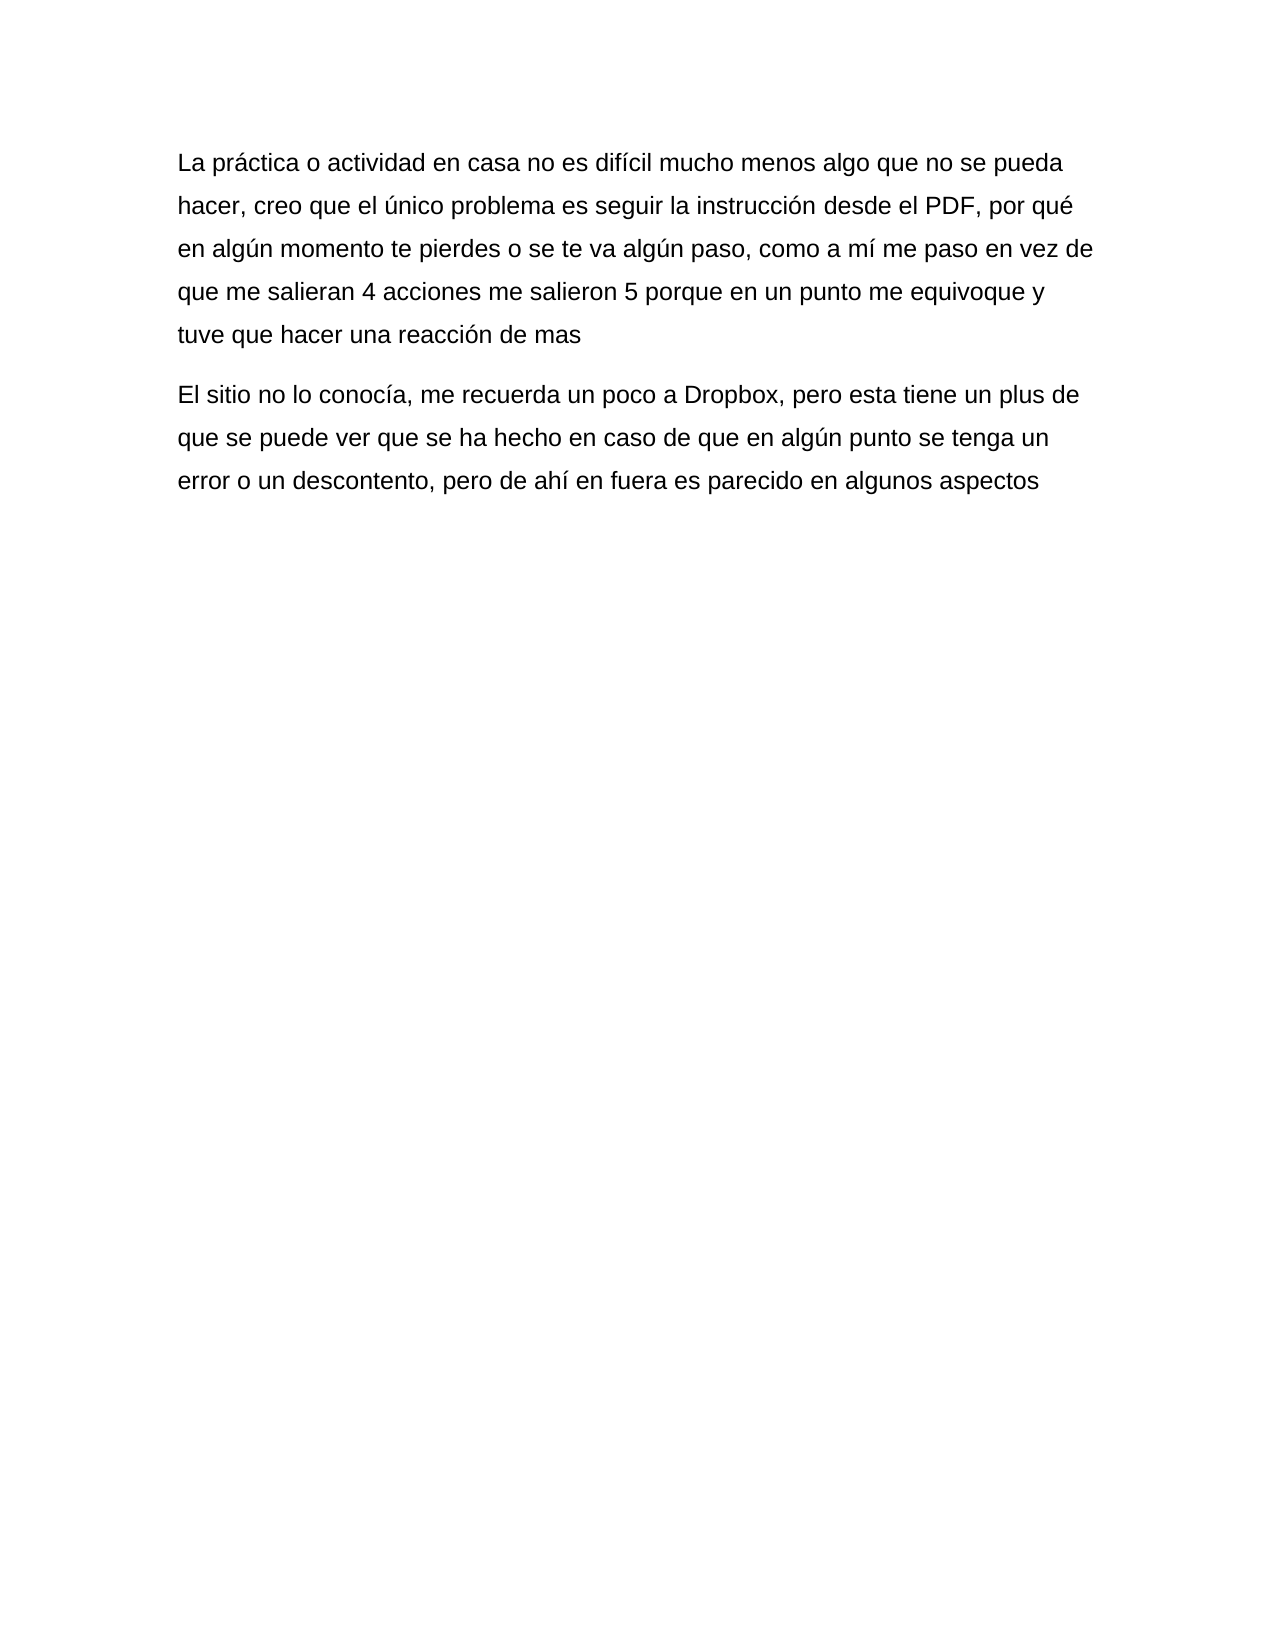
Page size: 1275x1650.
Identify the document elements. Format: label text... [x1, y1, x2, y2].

text El sitio no lo conocía, me recuerda un poco a Dropbox, pero esta tiene un plus de que se puede ver que se ha hecho en caso de que en algún punto se tenga un error o un descontento, pero de ahí en fuera es parecido en algunos aspectos [177, 380, 1098, 495]
text La práctica o actividad en casa no es difícil mucho menos algo que no se pueda hacer, creo que el único problema es seguir la instrucción desde el PDF, por qué en algún momento te pierdes o se te va algún paso, como a mí me paso en vez de que me salieran 4 acciones me salieron 5 porque en un punto me equivoque y tuve que hacer una reacción de mas [177, 148, 1098, 349]
